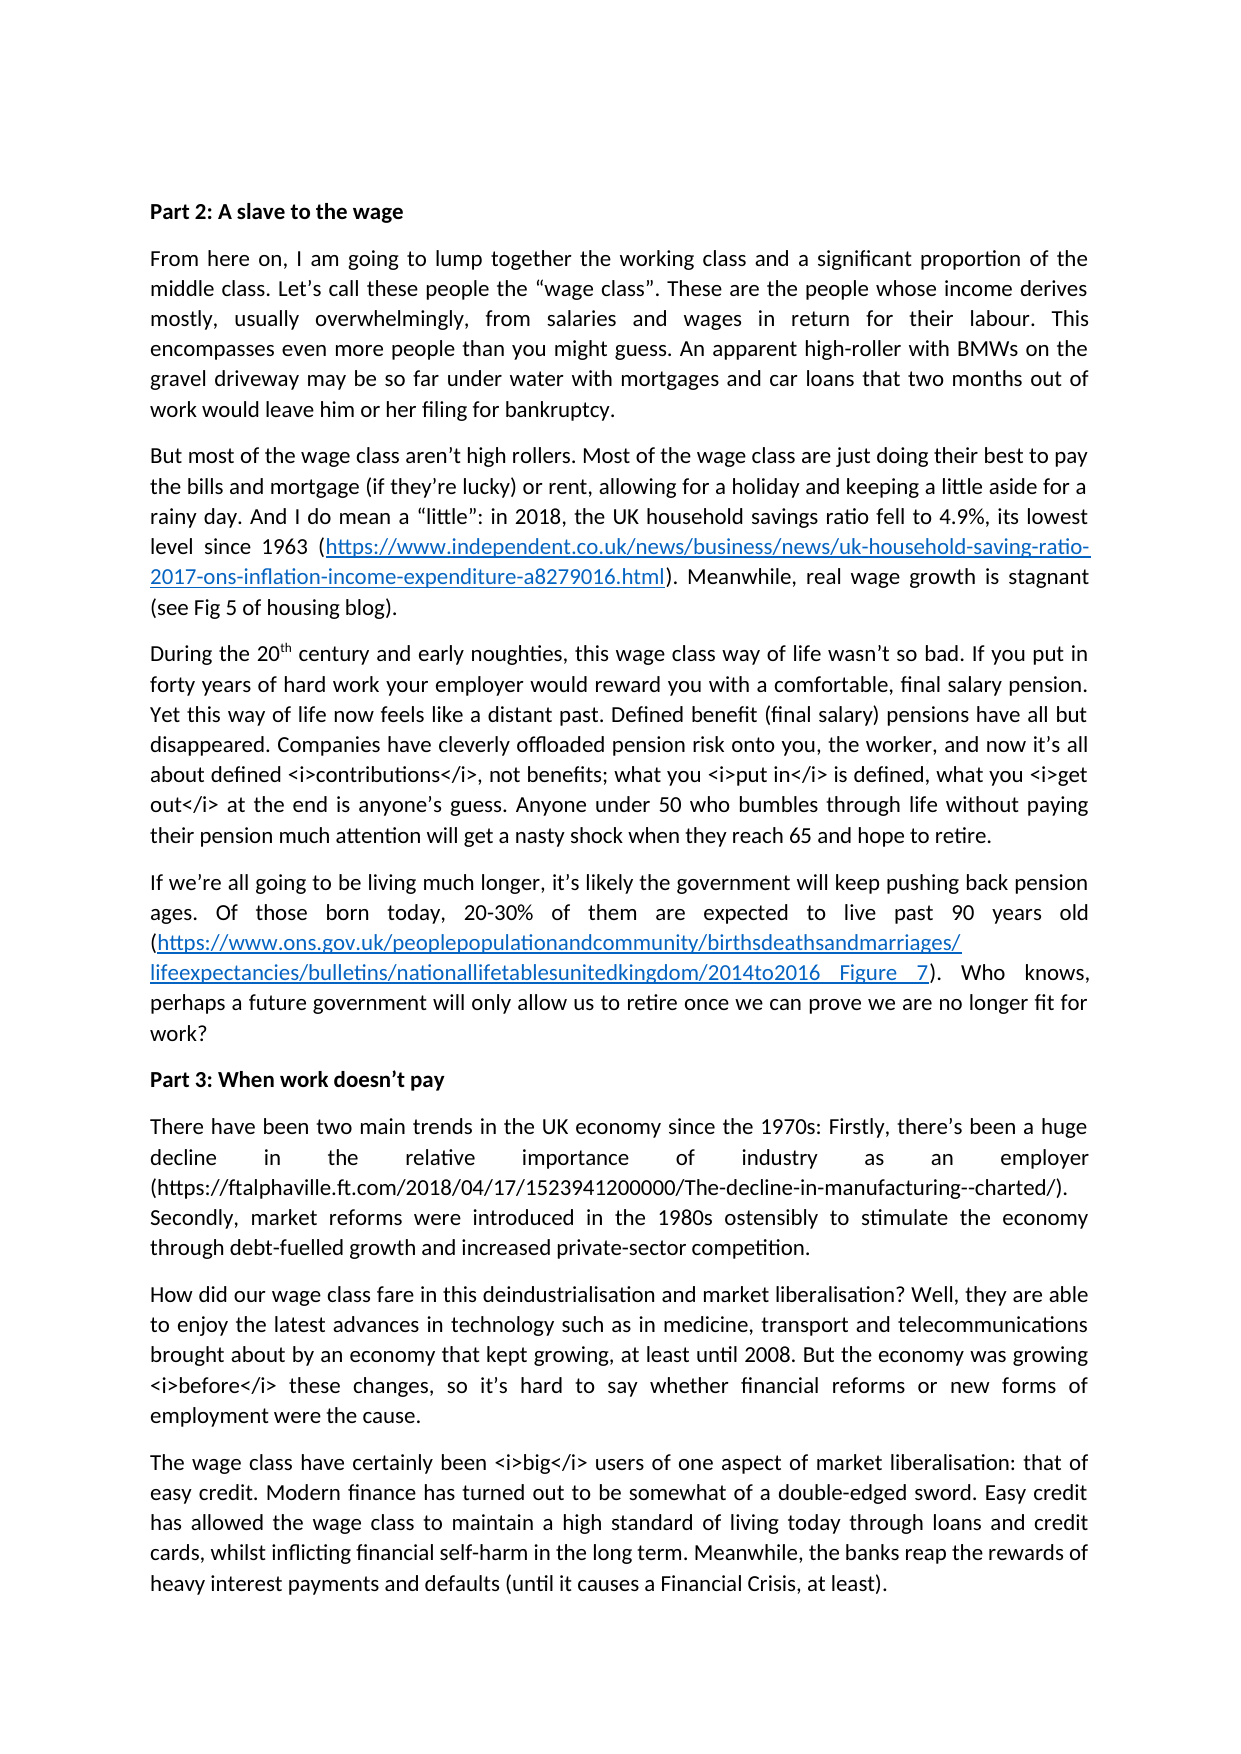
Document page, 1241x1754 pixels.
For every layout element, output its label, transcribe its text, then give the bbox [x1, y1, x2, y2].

text Part 3: When work doesn’t pay [150, 1066, 1090, 1094]
text Part 2: A slave to the wage [150, 197, 1090, 225]
text There have been two main trends in the UK economy since the 1970s: Firstly, there’s been a huge decline in the relative importance of industry as an employer (https://ftalphaville.ft.com/2018/04/17/1523941200000/The-decline-in-manufacturing--charted/). Secondly, market reforms were introduced in the 1980s ostensibly to stimulate the economy through debt-fuelled growth and increased private-sector competition. [150, 1112, 1090, 1261]
text If we’re all going to be living much longer, it’s likely the government will keep pushing back pension ages. Of those born today, 20-30% of them are expected to live past 90 years old (https://www.ons.gov.uk/peoplepopulationandcommunity/birthsdeathsandmarriages/lifeexpectancies/bulletins/nationallifetablesunitedkingdom/2014to2016 Figure 7). Who knows, perhaps a future government will only allow us to retire once we can prove we are no longer fit for work? [150, 868, 1090, 1047]
text But most of the wage class aren’t high rollers. Most of the wage class are just doing their best to pay the bills and mortgage (if they’re lucky) or rent, allowing for a holiday and keeping a little aside for a rainy day. And I do mean a “little”: in 2018, the UK household savings ratio fell to 4.9%, its lowest level since 1963 (https://www.independent.co.uk/news/business/news/uk-household-saving-ratio-2017-ons-inflation-income-expenditure-a8279016.html). Meanwhile, real wage growth is stagnant (see Fig 5 of housing blog). [150, 442, 1090, 621]
text How did our wage class fare in this deindustrialisation and market liberalisation? Well, they are able to enjoy the latest advances in technology such as in medicine, transport and telecommunications brought about by an economy that kept growing, at least until 2008. But the economy was growing <i>before</i> these changes, so it’s hard to say whether financial reforms or new forms of employment were the cause. [150, 1280, 1090, 1429]
text From here on, I am going to lump together the working class and a significant proportion of the middle class. Let’s call these people the “wage class”. These are the people whose income derives mostly, usually overwhelmingly, from salaries and wages in return for their labour. This encompasses even more people than you might guess. An apparent high-roller with BMWs on the gravel driveway may be so far under water with mortgages and car loans that two months out of work would leave him or her filing for bankruptcy. [150, 244, 1090, 423]
text During the 20th century and early noughties, this wage class way of life wasn’t so bad. If you put in forty years of hard work your employer would reward you with a comfortable, final salary pension. Yet this way of life now feels like a distant past. Defined benefit (final salary) pensions have all but disappeared. Companies have cleverly offloaded pension risk onto you, the worker, and now it’s all about defined <i>contributions</i>, not benefits; what you <i>put in</i> is defined, what you <i>get out</i> at the end is anyone’s guess. Anyone under 50 who bumbles through life without paying their pension much attention will get a nasty shock when they reach 65 and hope to retire. [150, 639, 1090, 849]
text The wage class have certainly been <i>big</i> users of one aspect of market liberalisation: that of easy credit. Modern finance has turned out to be somewhat of a double-edged sword. Easy credit has allowed the wage class to maintain a high standard of living today through loans and credit cards, whilst inflicting financial self-harm in the long term. Meanwhile, the banks reap the rewards of heavy interest payments and defaults (until it causes a Financial Crisis, at least). [150, 1448, 1090, 1597]
